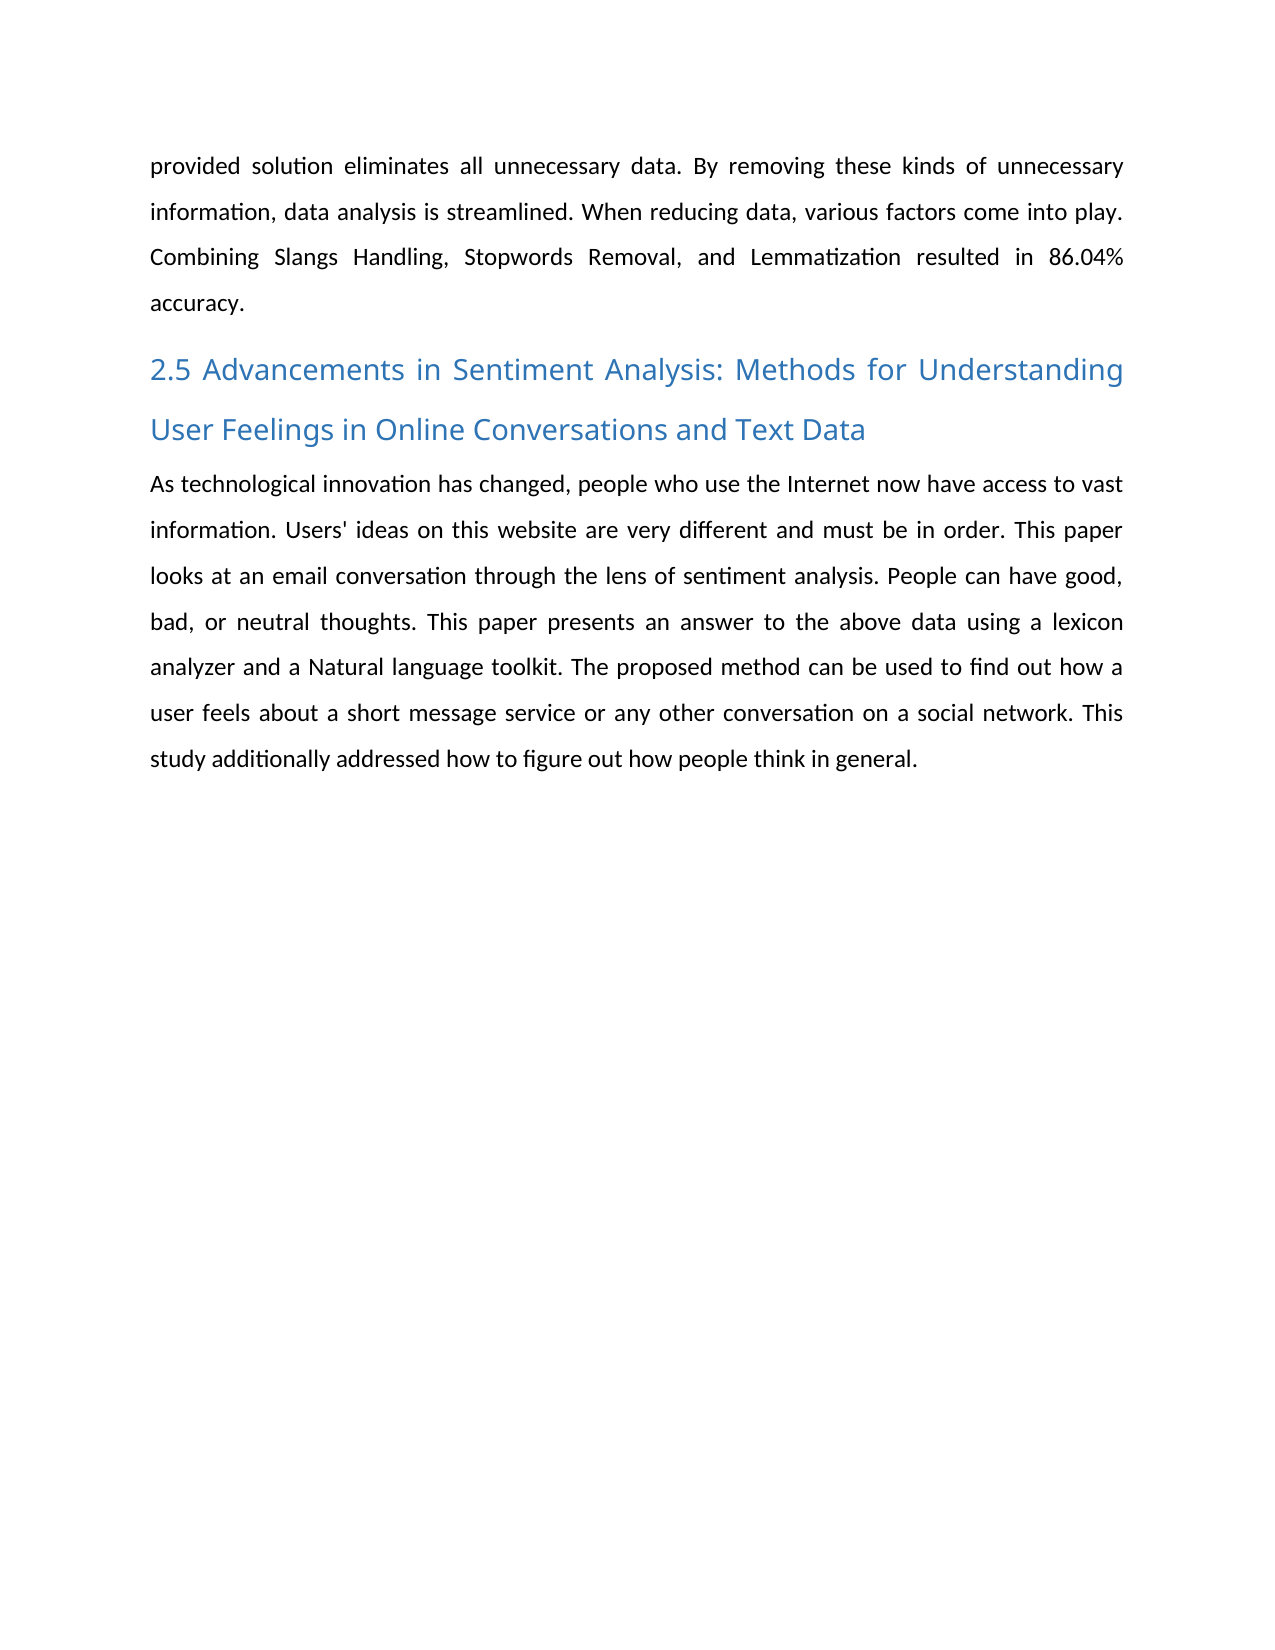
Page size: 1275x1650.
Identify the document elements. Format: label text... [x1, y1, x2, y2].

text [150, 150, 1125, 318]
subtitle 2.5 Advancements in Sentiment Analysis: Methods for Understanding User Feelings in Online Conversations and Text Data [150, 349, 1125, 449]
text As technological innovation has changed, people who use the Internet now have access to vast information. Users' ideas on this website are very different and must be in order. This paper looks at an email conversation through the lens of sentiment analysis. People can have good, bad, or neutral thoughts. This paper presents an answer to the above data using a lexicon analyzer and a Natural language toolkit. The proposed method can be used to find out how a user feels about a short message service or any other conversation on a social network. This study additionally addressed how to figure out how people think in general. [150, 468, 1125, 773]
